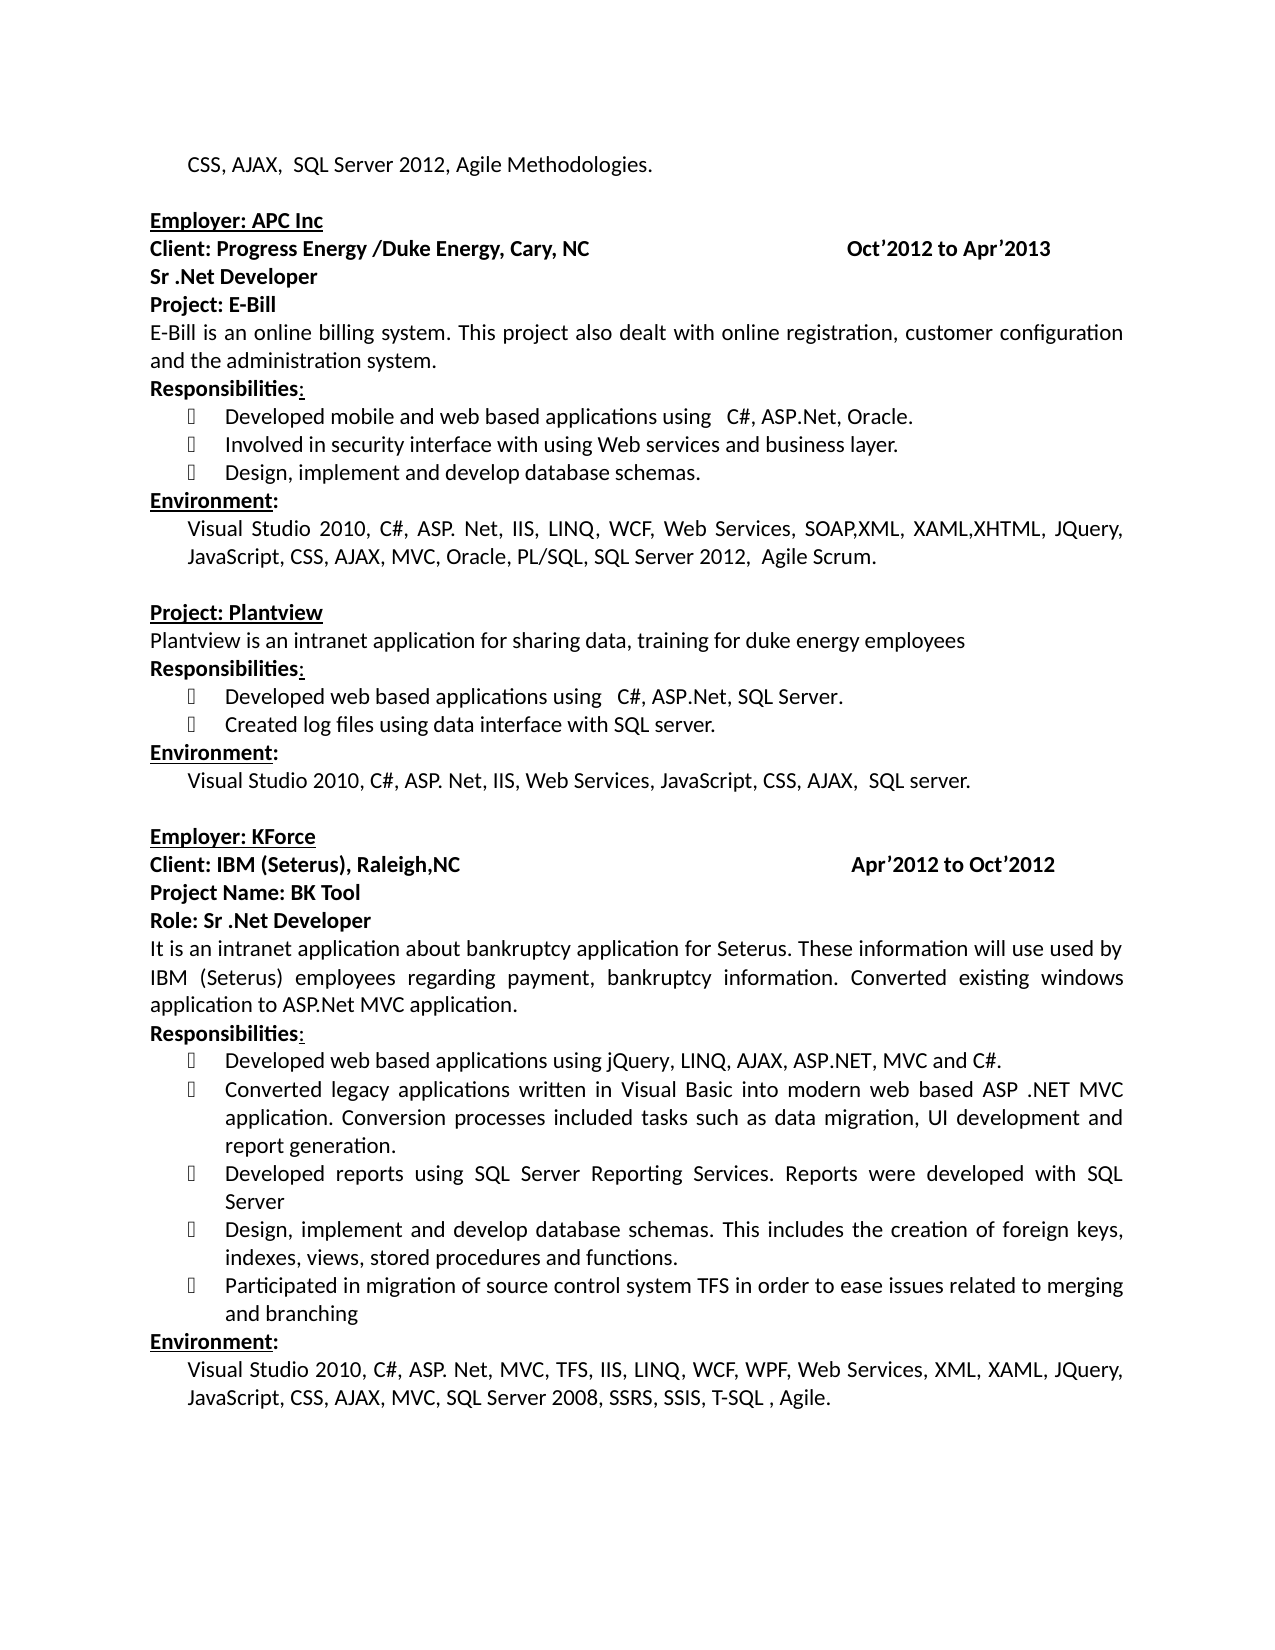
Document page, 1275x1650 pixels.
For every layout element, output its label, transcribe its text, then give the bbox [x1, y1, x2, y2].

text  Developed mobile and web based applications using C#, ASP.Net, Oracle. [187, 402, 1125, 430]
text Responsibilities: [150, 1019, 1125, 1047]
text Plantview is an intranet application for sharing data, training for duke energy employees [150, 626, 1125, 654]
text Visual Studio 2010, C#, ASP. Net, MVC, TFS, IIS, LINQ, WCF, WPF, Web Services, XML, XAML, JQuery, JavaScript, CSS, AJAX, MVC, SQL Server 2008, SSRS, SSIS, T-SQL , Agile. [187, 1355, 1125, 1411]
text Project: E-Bill [150, 290, 1125, 318]
text Responsibilities: [150, 374, 1125, 402]
text Environment: [150, 486, 1125, 514]
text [187, 150, 1125, 178]
text  Involved in security interface with using Web services and business layer. [187, 430, 1125, 458]
text Role: Sr .Net Developer [150, 907, 1125, 934]
text Sr .Net Developer [150, 262, 1125, 290]
text Project: Plantview [150, 598, 1125, 626]
text E-Bill is an online billing system. This project also dealt with online registration, customer configuration and the administration system. [150, 318, 1125, 374]
text Client: Progress Energy /Duke Energy, Cary, NC Oct’2012 to Apr’2013 [150, 234, 1125, 262]
text Environment: [150, 1327, 1125, 1355]
text Client: IBM (Seterus), Raleigh,NC Apr’2012 to Oct’2012 [150, 851, 1125, 878]
text  Created log files using data interface with SQL server. [187, 710, 1125, 738]
text  Developed web based applications using C#, ASP.Net, SQL Server. [187, 682, 1125, 710]
text  Developed web based applications using jQuery, LINQ, AJAX, ASP.NET, MVC and C#. [187, 1047, 1125, 1075]
text It is an intranet application about bankruptcy application for Seterus. These information will use used by IBM (Seterus) employees regarding payment, bankruptcy information. Converted existing windows application to ASP.Net MVC application. [150, 934, 1125, 1019]
text Responsibilities: [150, 654, 1125, 682]
text Employer: KForce [150, 822, 1125, 851]
text  Design, implement and develop database schemas. [187, 458, 1125, 486]
text  Converted legacy applications written in Visual Basic into modern web based ASP .NET MVC application. Conversion processes included tasks such as data migration, UI development and report generation. [187, 1075, 1125, 1159]
text Visual Studio 2010, C#, ASP. Net, IIS, LINQ, WCF, Web Services, SOAP,XML, XAML,XHTML, JQuery, JavaScript, CSS, AJAX, MVC, Oracle, PL/SQL, SQL Server 2012, Agile Scrum. [187, 514, 1125, 570]
text Employer: APC Inc [150, 206, 1125, 234]
text Visual Studio 2010, C#, ASP. Net, IIS, Web Services, JavaScript, CSS, AJAX, SQL server. [187, 766, 1125, 794]
text  Participated in migration of source control system TFS in order to ease issues related to merging and branching [187, 1271, 1125, 1327]
text Environment: [150, 738, 1125, 766]
text Project Name: BK Tool [150, 878, 1125, 907]
text  Developed reports using SQL Server Reporting Services. Reports were developed with SQL Server [187, 1159, 1125, 1215]
text  Design, implement and develop database schemas. This includes the creation of foreign keys, indexes, views, stored procedures and functions. [187, 1215, 1125, 1271]
